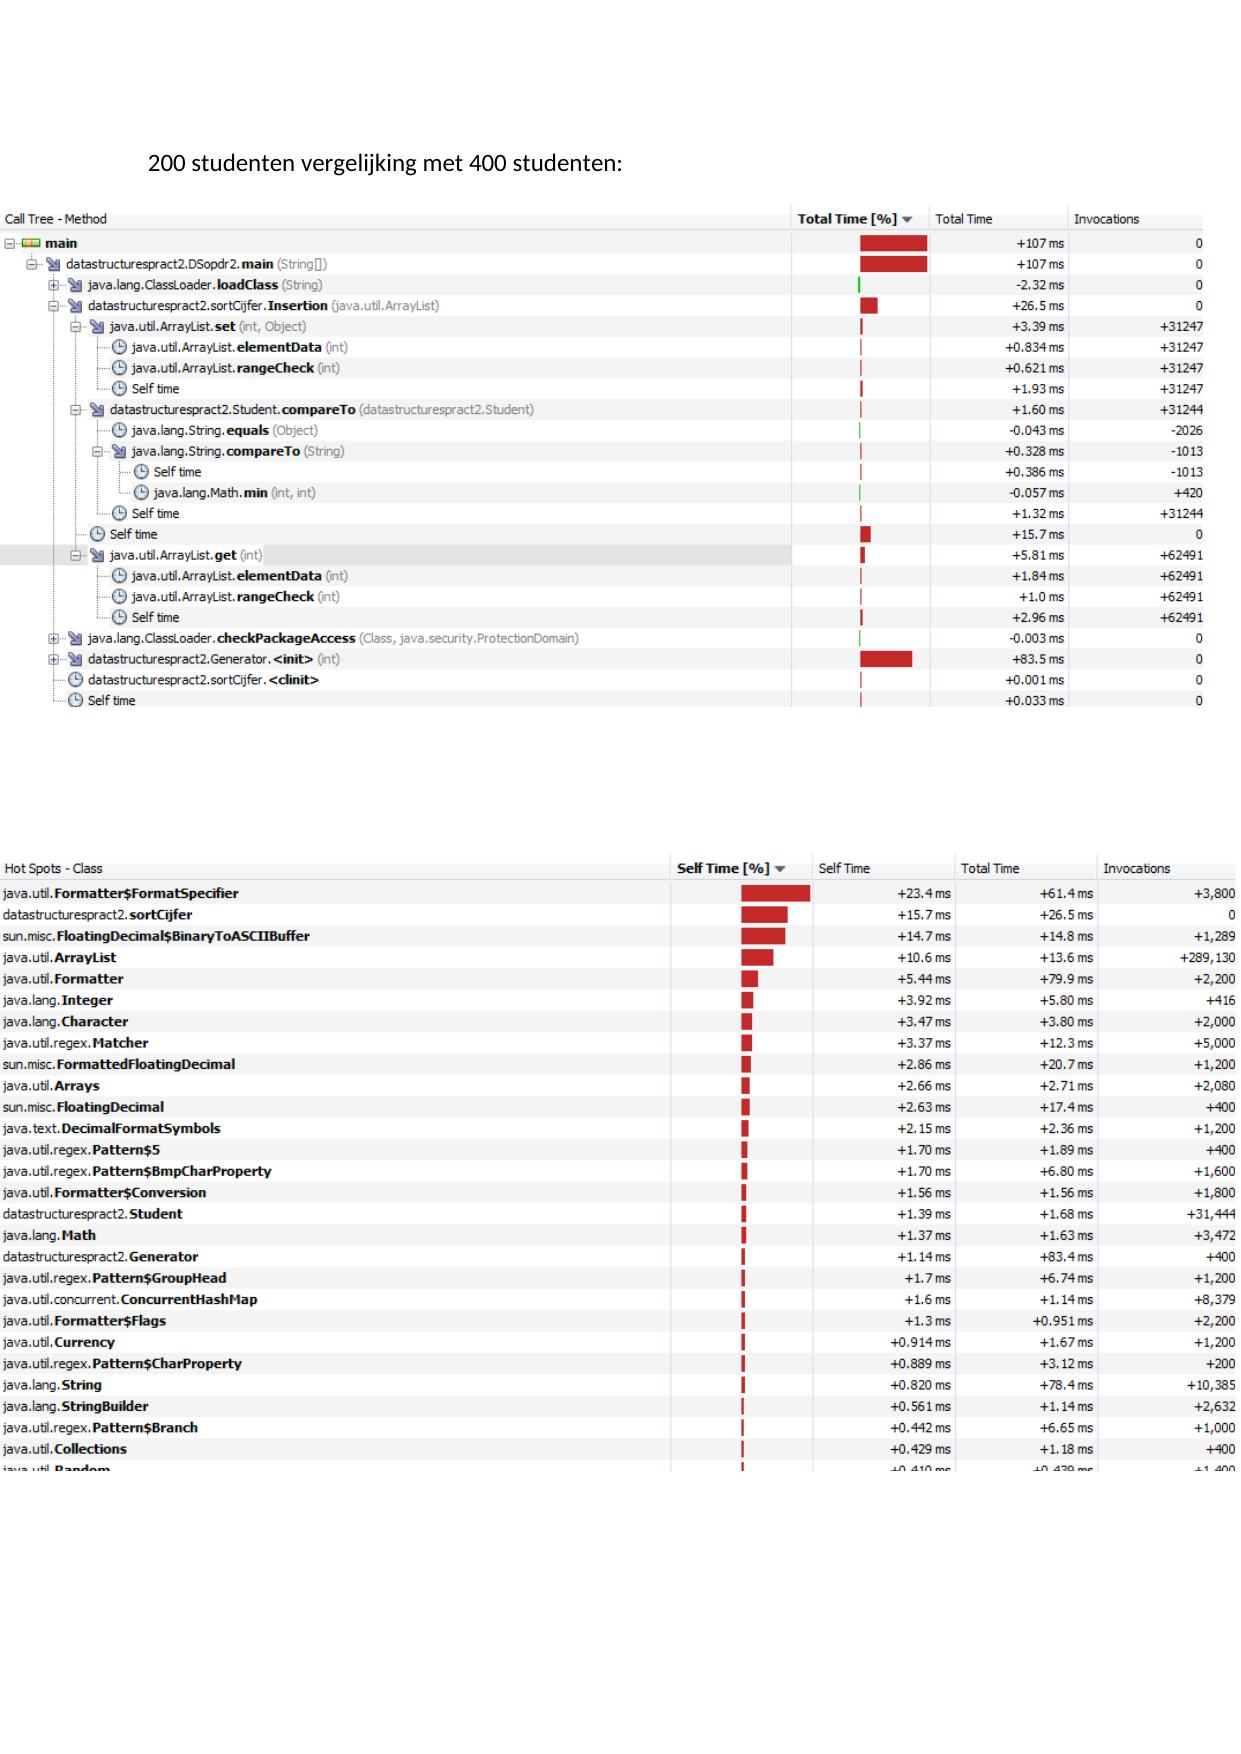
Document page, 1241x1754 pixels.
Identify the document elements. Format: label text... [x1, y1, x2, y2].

text 200 studenten vergelijking met 400 studenten: [148, 148, 1093, 178]
picture [0, 204, 1203, 707]
picture [0, 853, 1236, 1471]
